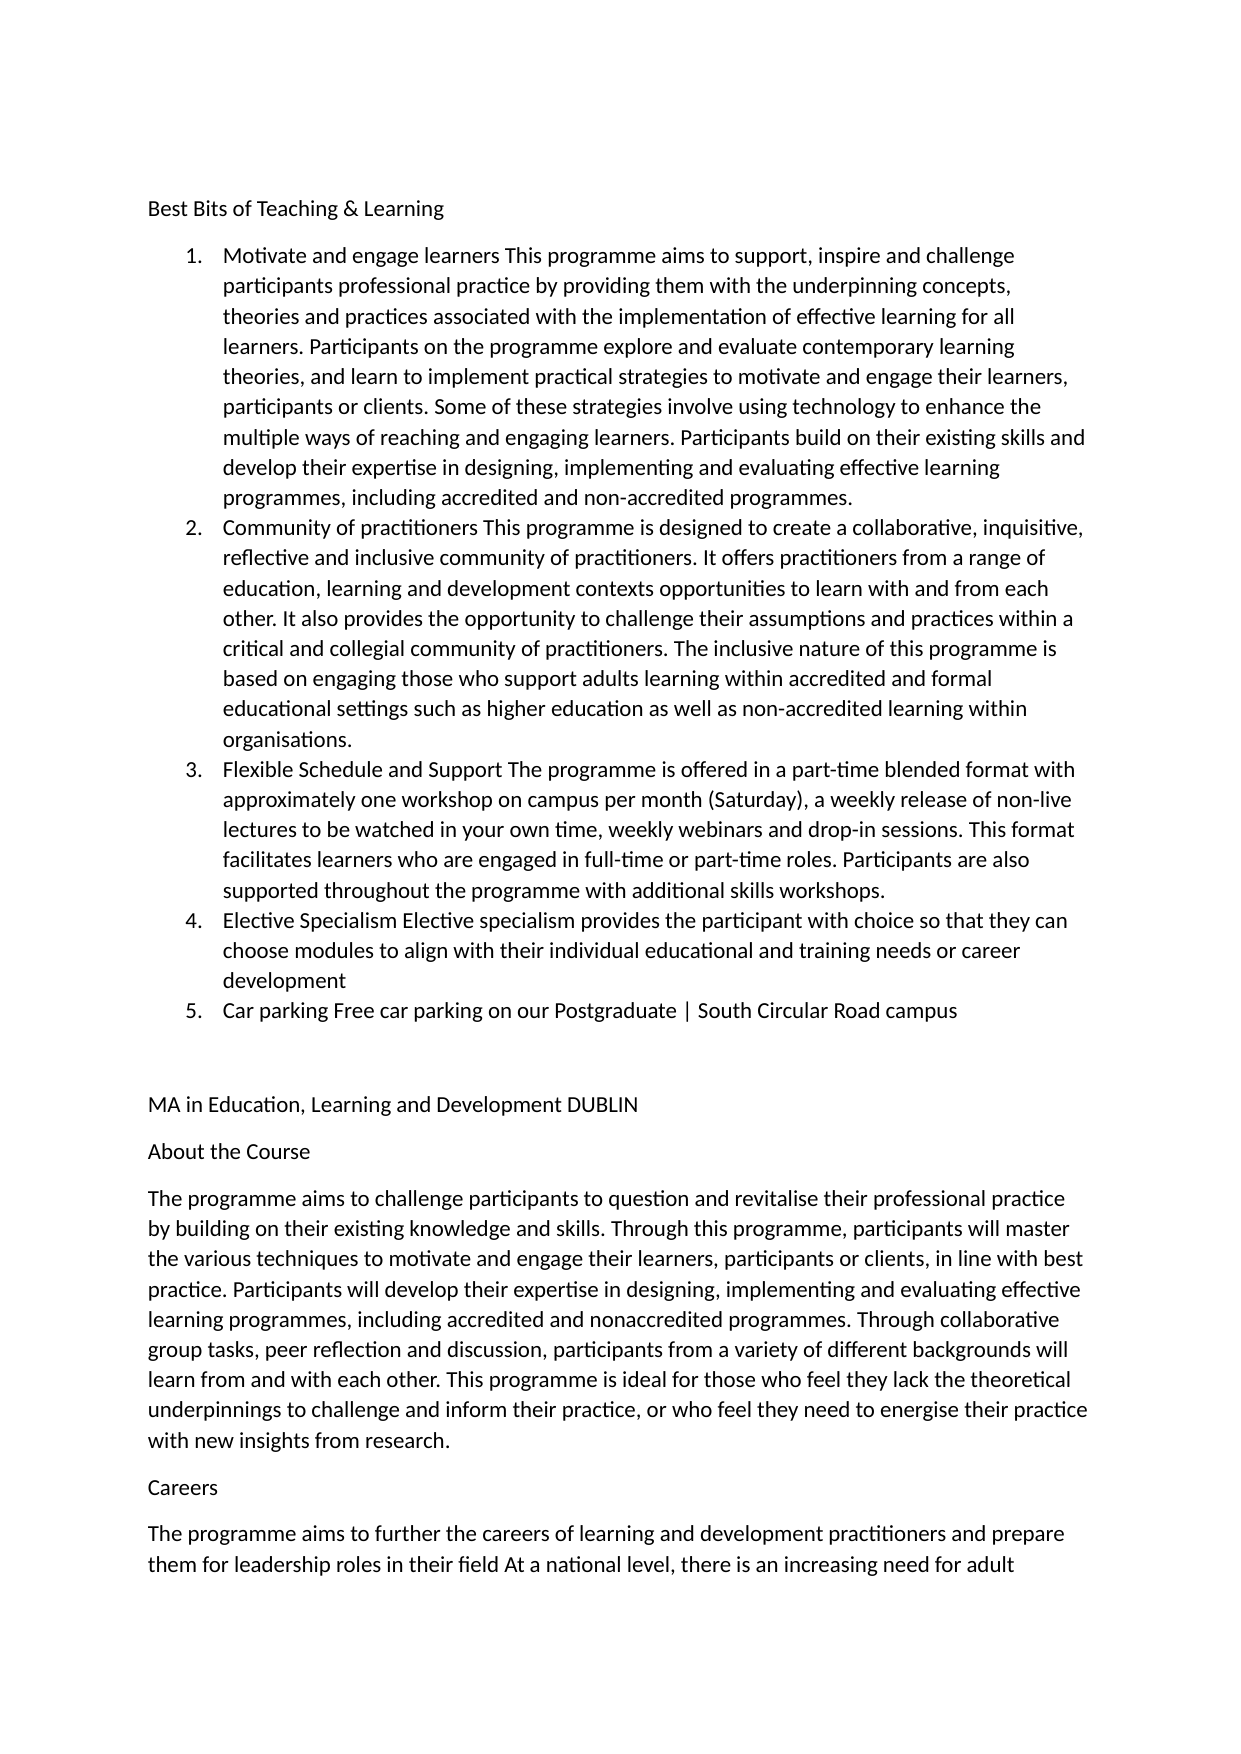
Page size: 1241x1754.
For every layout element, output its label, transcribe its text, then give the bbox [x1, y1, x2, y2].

text The programme aims to challenge participants to question and revitalise their professional practice by building on their existing knowledge and skills. Through this programme, participants will master the various techniques to motivate and engage their learners, participants or clients, in line with best practice. Participants will develop their expertise in designing, implementing and evaluating effective learning programmes, including accredited and nonaccredited programmes. Through collaborative group tasks, peer reflection and discussion, participants from a variety of different backgrounds will learn from and with each other. This programme is ideal for those who feel they lack the theoretical underpinnings to challenge and inform their practice, or who feel they need to energise their practice with new insights from research. [148, 1184, 1093, 1454]
list Elective Specialism Elective specialism provides the participant with choice so that they can choose modules to align with their individual educational and training needs or career development [185, 906, 1093, 994]
list Community of practitioners This programme is designed to create a collaborative, inquisitive, reflective and inclusive community of practitioners. It offers practitioners from a range of education, learning and development contexts opportunities to learn with and from each other. It also provides the opportunity to challenge their assumptions and practices within a critical and collegial community of practitioners. The inclusive nature of this programme is based on engaging those who support adults learning within accredited and formal educational settings such as higher education as well as non-accredited learning within organisations. [185, 513, 1093, 753]
text MA in Education, Learning and Development DUBLIN [148, 1090, 1093, 1118]
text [148, 1519, 1093, 1578]
list Motivate and engage learners This programme aims to support, inspire and challenge participants professional practice by providing them with the underpinning concepts, theories and practices associated with the implementation of effective learning for all learners. Participants on the programme explore and evaluate contemporary learning theories, and learn to implement practical strategies to motivate and engage their learners, participants or clients. Some of these strategies involve using technology to enhance the multiple ways of reaching and engaging learners. Participants build on their existing skills and develop their expertise in designing, implementing and evaluating effective learning programmes, including accredited and non-accredited programmes. [185, 241, 1093, 511]
text Careers [148, 1473, 1093, 1501]
list Flexible Schedule and Support The programme is offered in a part-time blended format with approximately one workshop on campus per month (Saturday), a weekly release of non-live lectures to be watched in your own time, weekly webinars and drop-in sessions. This format facilitates learners who are engaged in full-time or part-time roles. Participants are also supported throughout the programme with additional skills workshops. [185, 755, 1093, 904]
text About the Course [148, 1137, 1093, 1165]
text Best Bits of Teaching & Learning [148, 194, 1093, 222]
list Car parking Free car parking on our Postgraduate | South Circular Road campus [185, 997, 1093, 1024]
